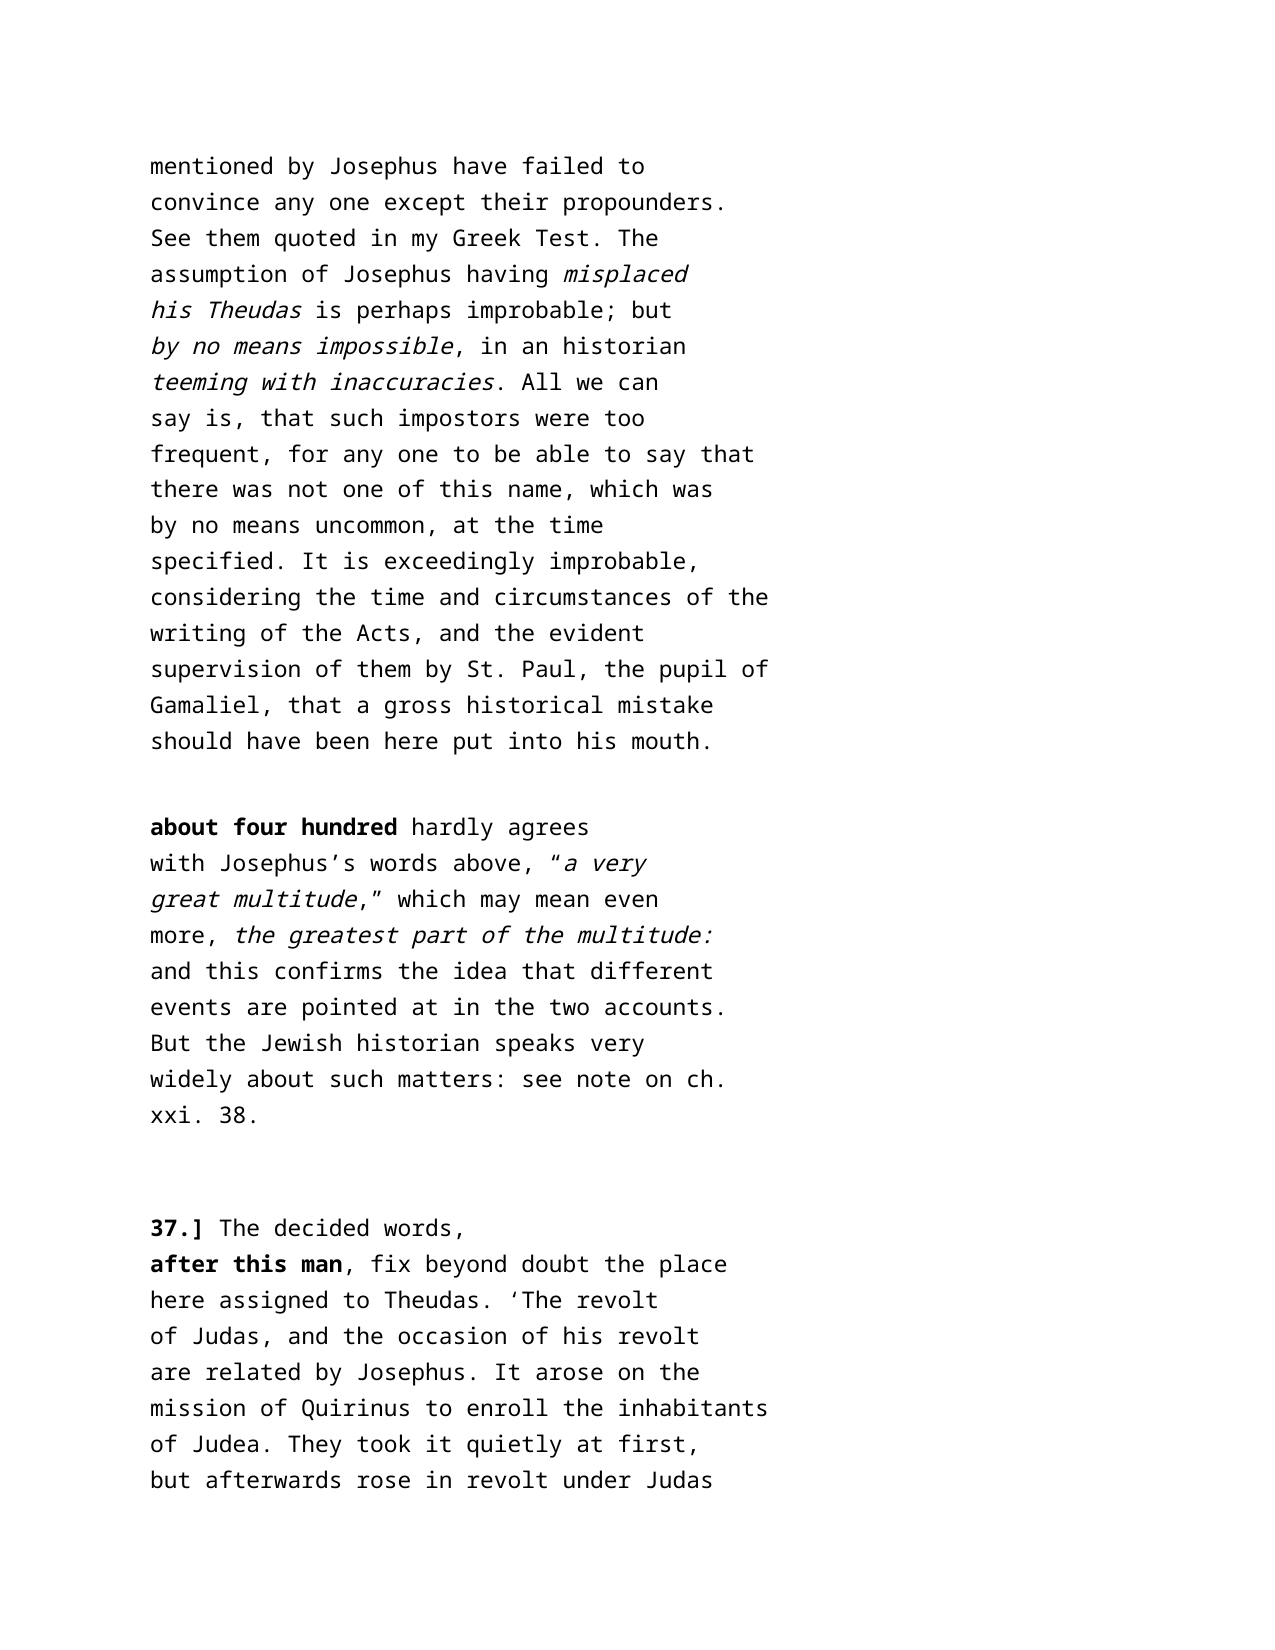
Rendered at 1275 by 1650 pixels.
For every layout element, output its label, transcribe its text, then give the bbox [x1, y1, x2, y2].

text mentioned by Josephus have failed to convince any one except their propounders. See them quoted in my Greek Test. The assumption of Josephus having misplaced his Theudas is perhaps improbable; but by no means impossible, in an historian teeming with inaccuracies. All we can say is, that such impostors were too frequent, for any one to be able to say that there was not one of this name, which was by no means uncommon, at the time specified. It is exceedingly improbable, considering the time and circumstances of the writing of the Acts, and the evident supervision of them by St. Paul, the pupil of Gamaliel, that a gross historical mistake should have been here put into his mouth. [150, 150, 1125, 786]
text about four hundred hardly agrees with Josephus’s words above, “a very great multitude,” which may mean even more, the greatest part of the multitude: and this confirms the idea that different events are pointed at in the two accounts. But the Jewish historian speaks very widely about such matters: see note on ch. xxi. 38. [150, 811, 1125, 1130]
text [150, 1212, 1125, 1495]
